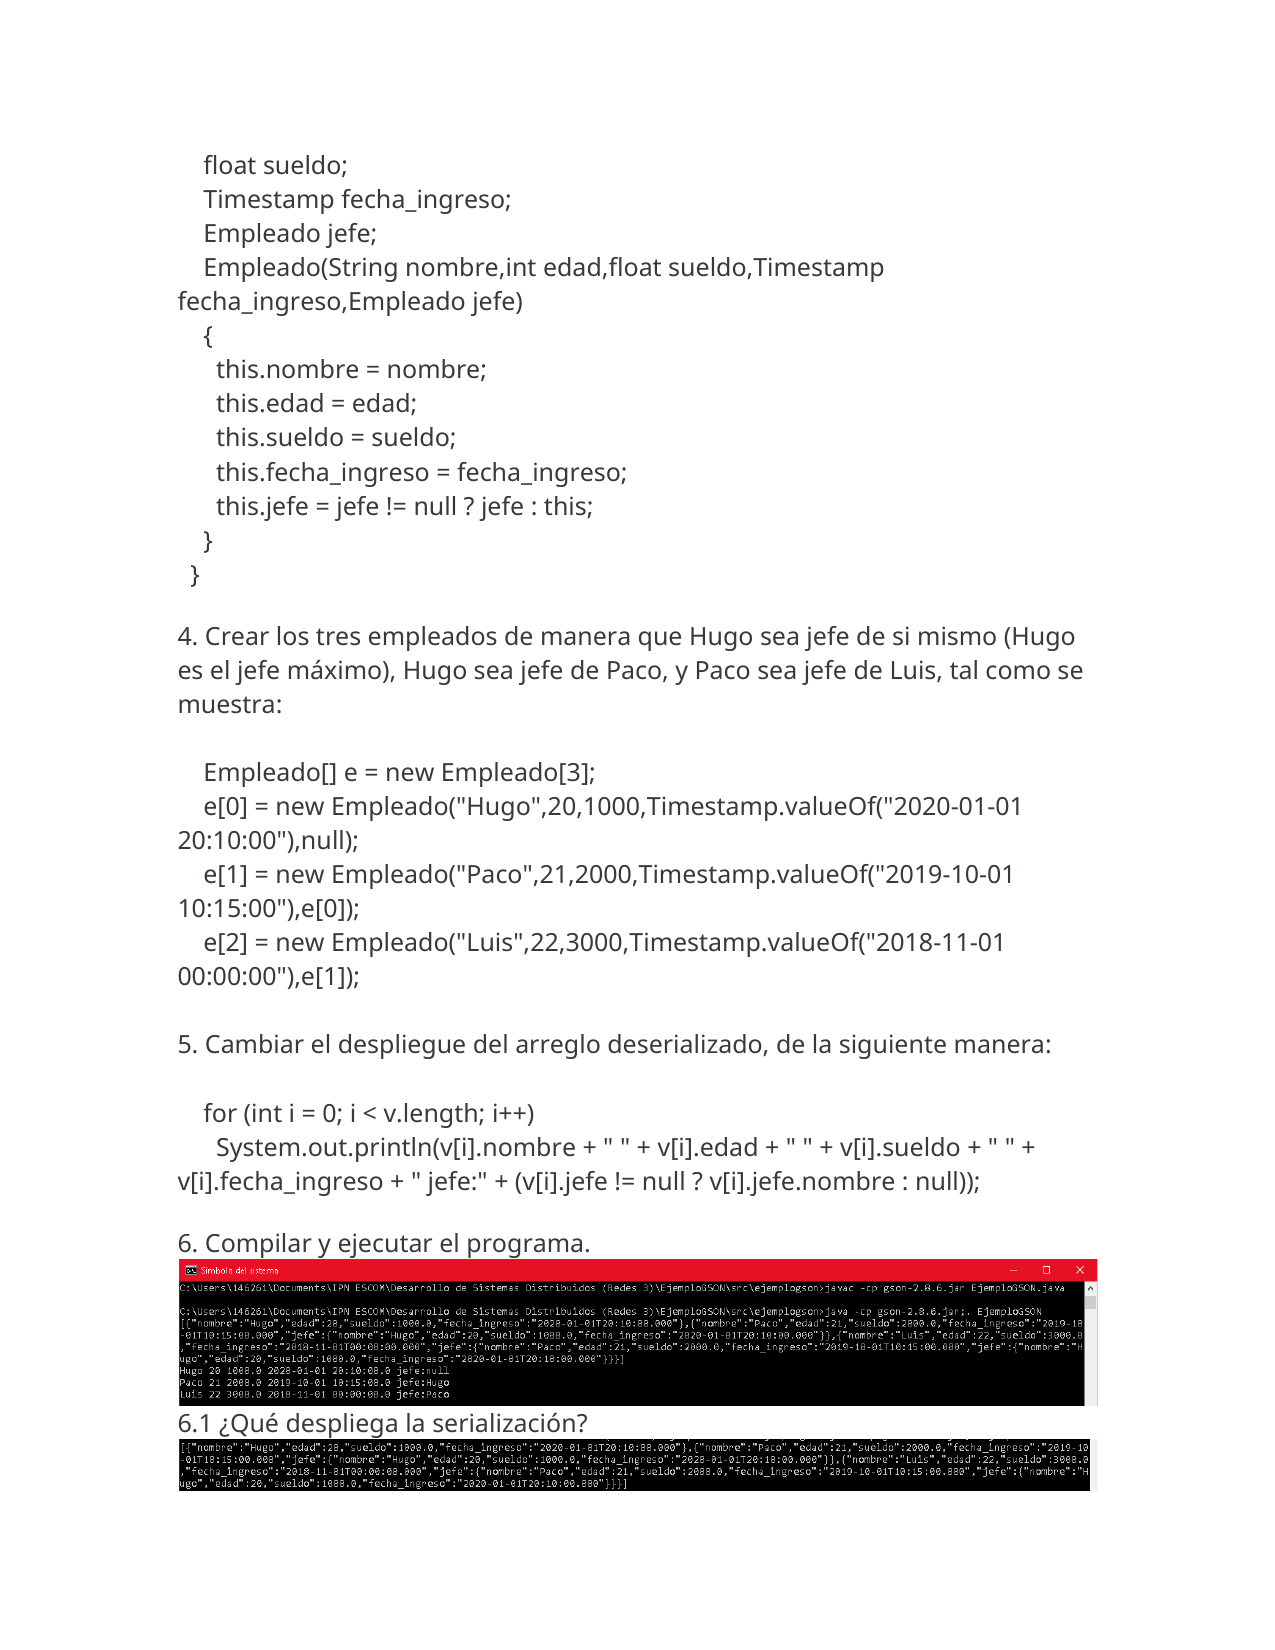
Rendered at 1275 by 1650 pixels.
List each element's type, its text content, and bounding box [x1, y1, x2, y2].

picture [177, 1439, 1098, 1491]
text for (int i = 0; i < v.length; i++) System.out.println(v[i].nombre + " " + v[i].edad + " " + v[i].sueldo + " " + v[i].fecha_ingreso + " jefe:" + (v[i].jefe != null ? v[i].jefe.nombre : null)); [177, 1095, 1098, 1226]
text 6.1 ¿Qué despliega la serialización? [177, 1406, 1098, 1439]
text 4. Crear los tres empleados de manera que Hugo sea jefe de si mismo (Hugo es el jefe máximo), Hugo sea jefe de Paco, y Paco sea jefe de Luis, tal como se muestra: [177, 618, 1098, 721]
picture [177, 1259, 1098, 1406]
text 6. Compilar y ejecutar el programa. [177, 1226, 1098, 1259]
text Empleado[] e = new Empleado[3]; e[0] = new Empleado("Hugo",20,1000,Timestamp.valueOf("2020-01-01 20:10:00"),null); e[1] = new Empleado("Paco",21,2000,Timestamp.valueOf("2019-10-01 10:15:00"),e[0]); e[2] = new Empleado("Luis",22,3000,Timestamp.valueOf("2018-11-01 00:00:00"),e[1]); [177, 755, 1098, 993]
text 5. Cambiar el despliegue del arreglo deserializado, de la siguiente manera: [177, 1027, 1098, 1061]
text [177, 148, 1098, 618]
